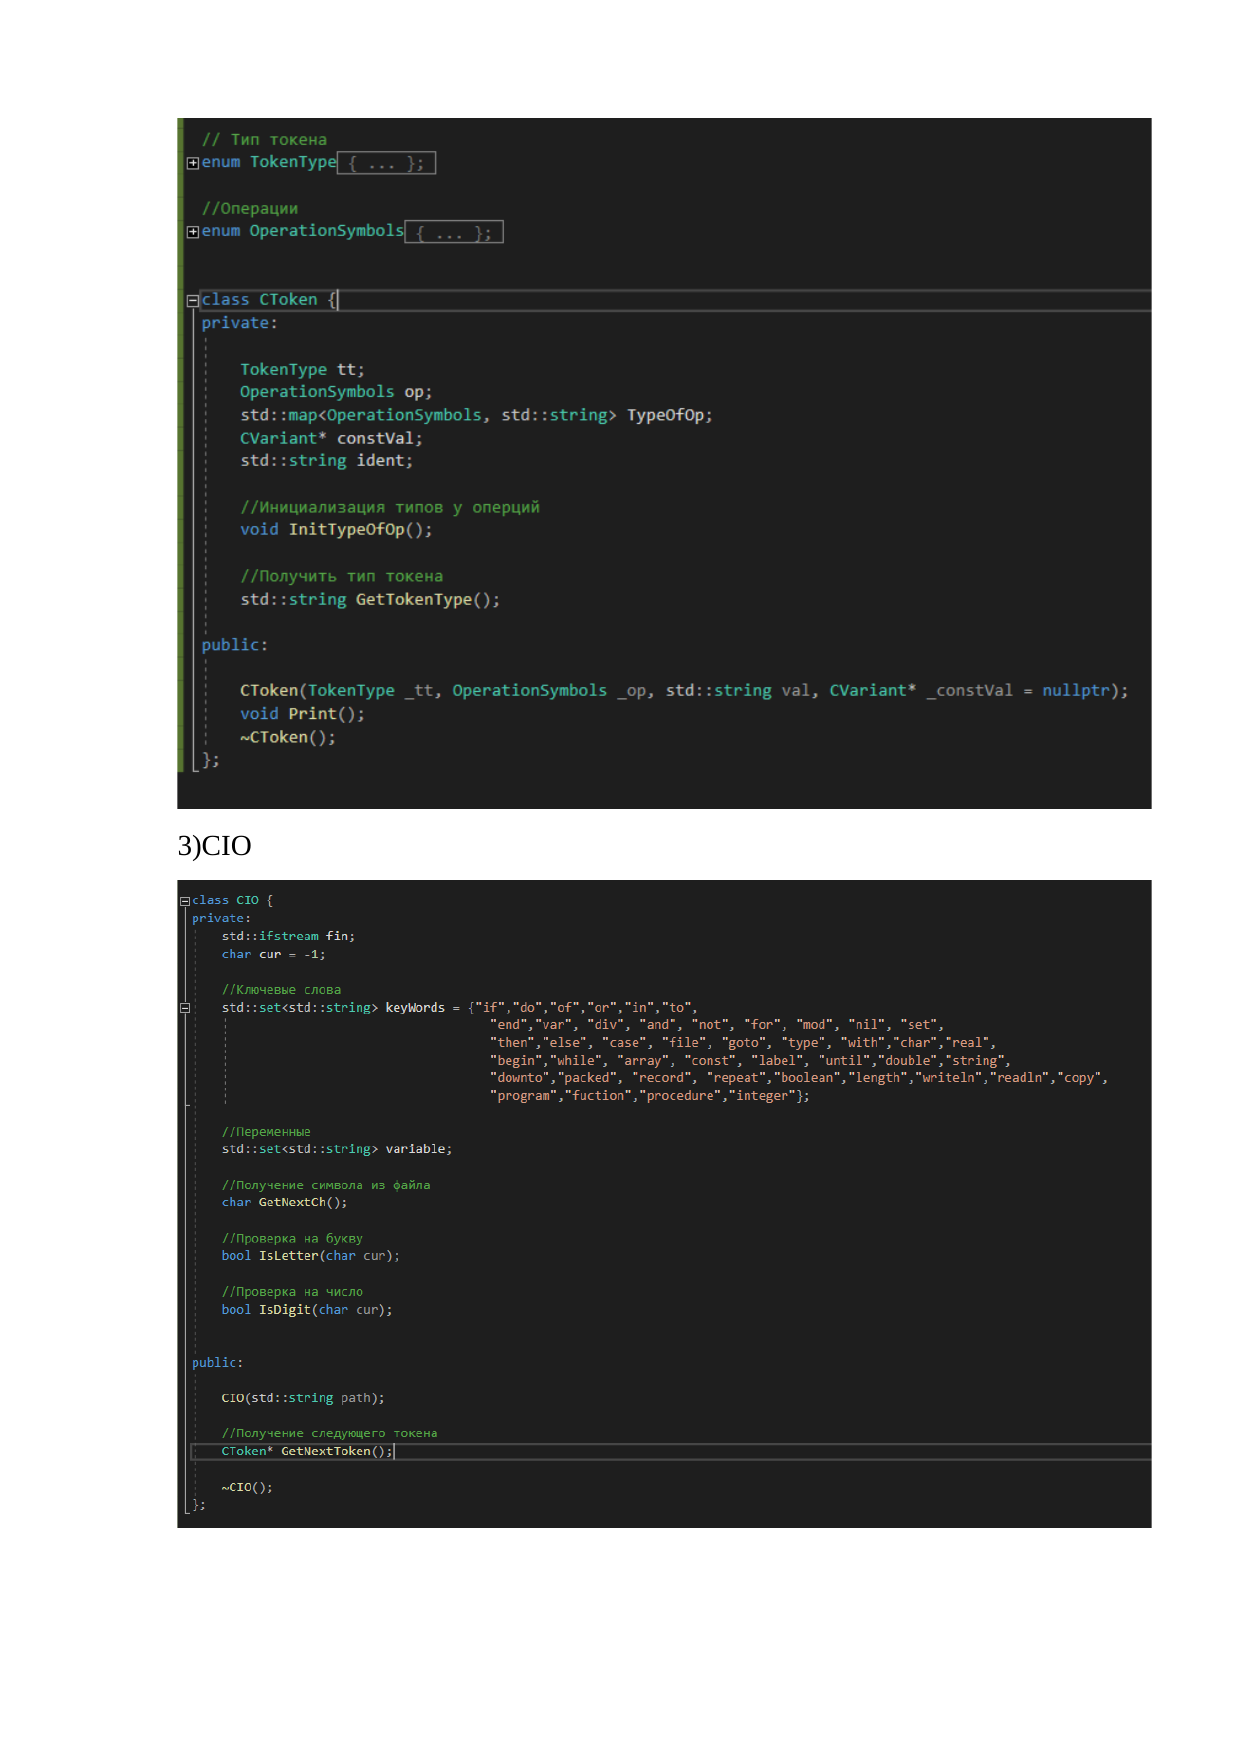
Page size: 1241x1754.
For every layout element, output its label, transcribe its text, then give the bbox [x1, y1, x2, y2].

text 3)CIO [177, 828, 1152, 862]
picture [177, 118, 1152, 809]
picture [177, 880, 1152, 1528]
